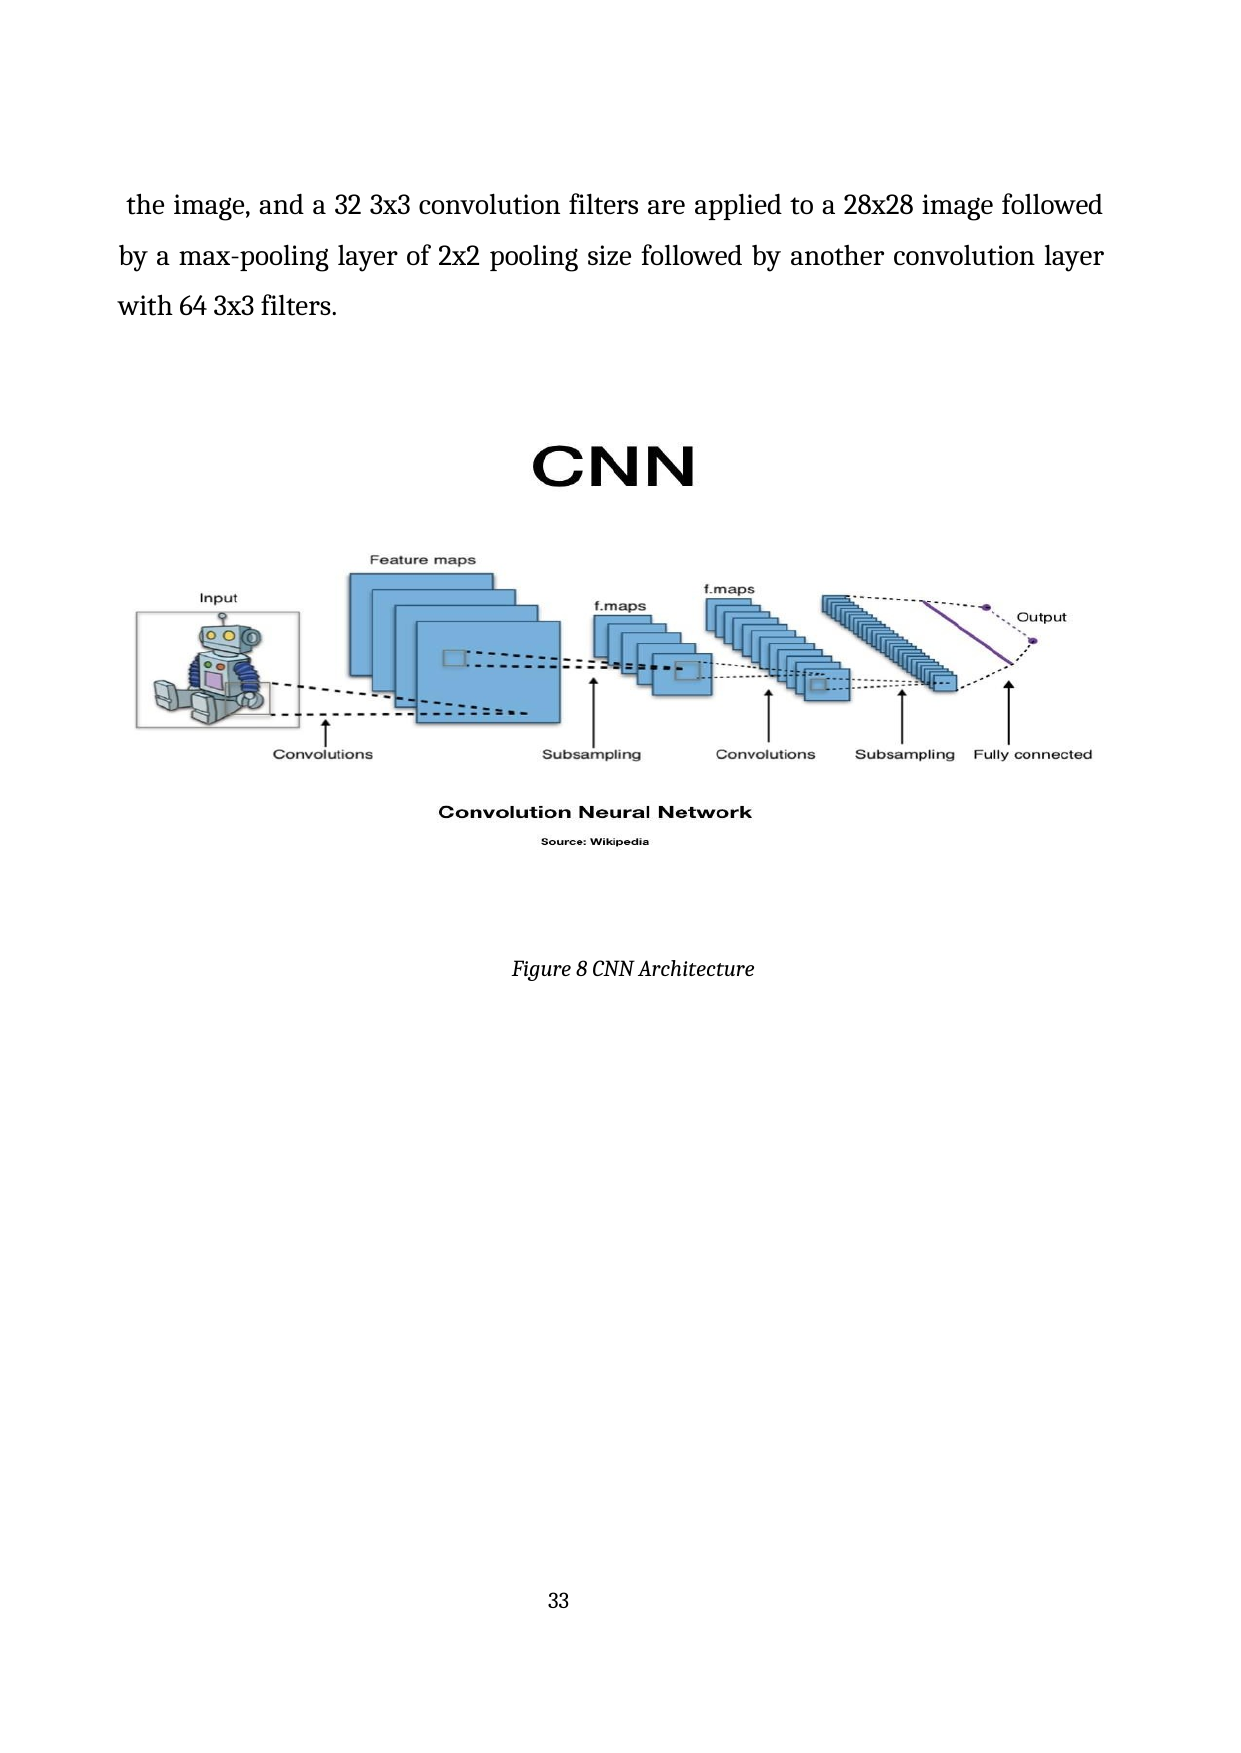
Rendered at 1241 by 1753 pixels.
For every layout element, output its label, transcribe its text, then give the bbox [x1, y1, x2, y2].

picture [132, 442, 1096, 850]
text 33 [104, 1588, 1180, 1614]
text the image, and a 32 3x3 convolution filters are applied to a 28x28 image followed by a max-pooling layer of 2x2 pooling size followed by another convolution layer with 64 3x3 filters. [118, 188, 1104, 323]
text Figure 8 CNN Architecture [279, 955, 986, 982]
